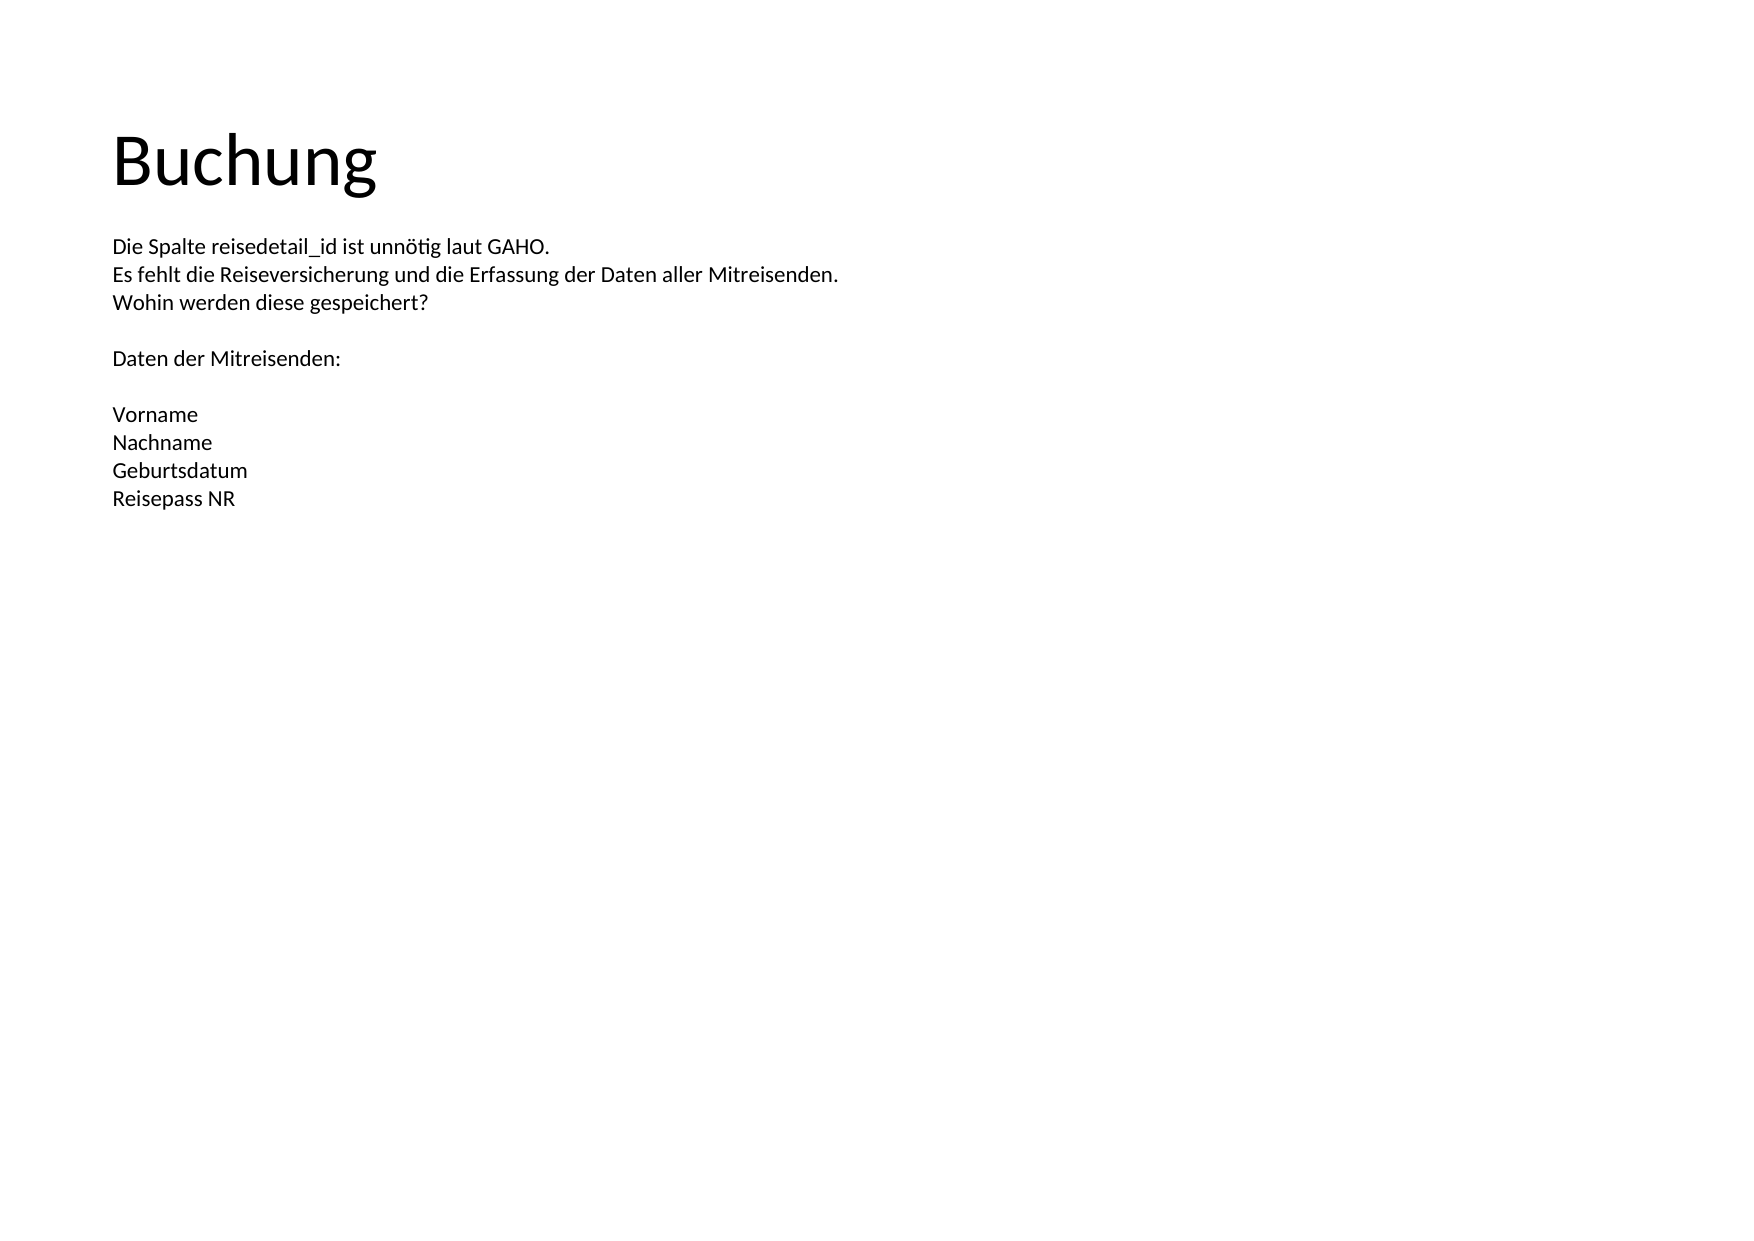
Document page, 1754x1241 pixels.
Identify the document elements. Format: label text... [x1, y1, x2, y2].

text Reisepass NR [112, 484, 853, 512]
text Nachname [112, 428, 853, 456]
text Wohin werden diese gespeichert? [112, 288, 853, 316]
text Es fehlt die Reiseversicherung und die Erfassung der Daten aller Mitreisenden. [112, 260, 853, 288]
text Vorname [112, 400, 853, 428]
text Buchung [112, 112, 853, 204]
text Geburtsdatum [112, 456, 853, 484]
text Daten der Mitreisenden: [112, 344, 853, 372]
text Die Spalte reisedetail_id ist unnötig laut GAHO. [112, 232, 853, 260]
